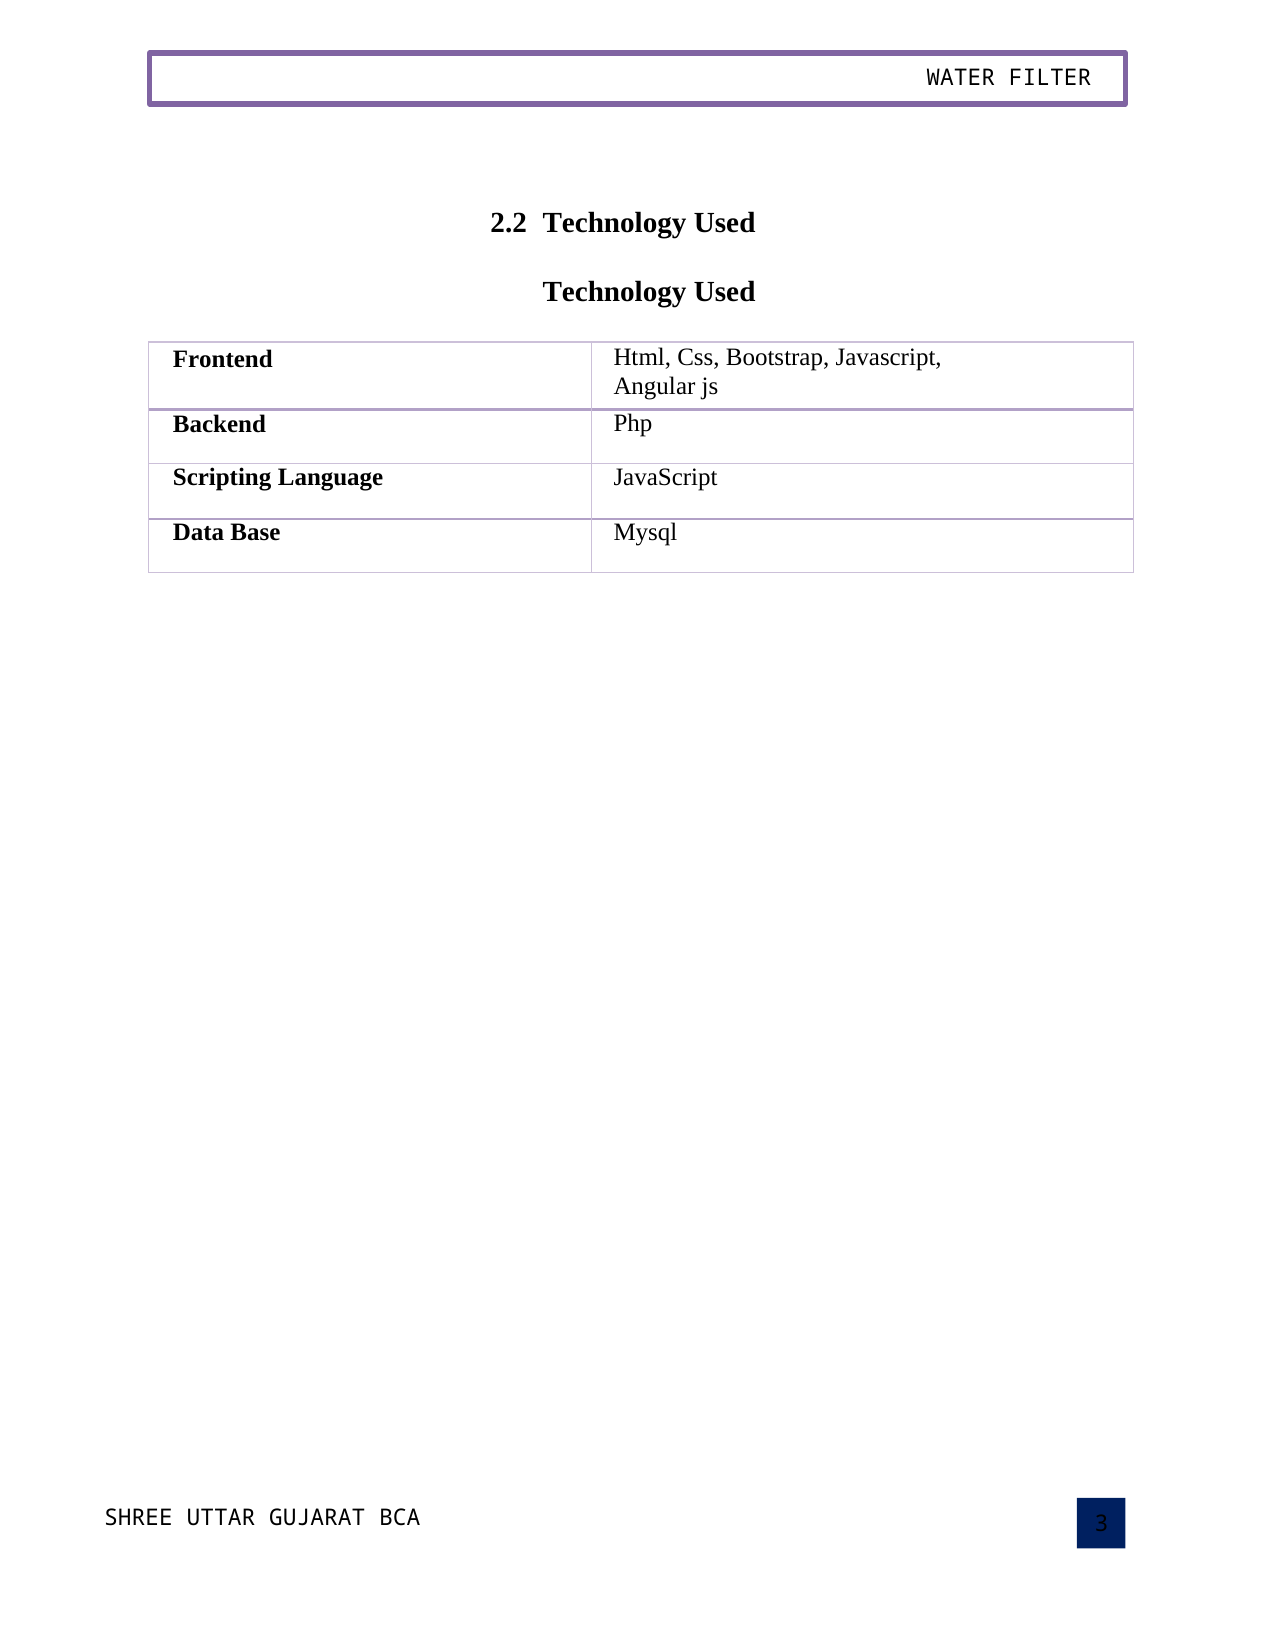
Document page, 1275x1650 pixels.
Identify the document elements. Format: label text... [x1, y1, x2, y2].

table_cell Mysql [592, 520, 1133, 572]
table_header Frontend [149, 343, 591, 407]
text Technology Used [467, 274, 791, 308]
table_cell Scripting Language [149, 464, 591, 518]
table_cell Php [592, 411, 1133, 463]
table_header Html, Css, Bootstrap, Javascript, Angular js [592, 343, 1133, 407]
table_cell Backend [149, 411, 591, 463]
table_cell Data Base [149, 520, 591, 572]
subtitle Technology Used [490, 205, 1196, 239]
table_cell JavaScript [592, 464, 1133, 518]
